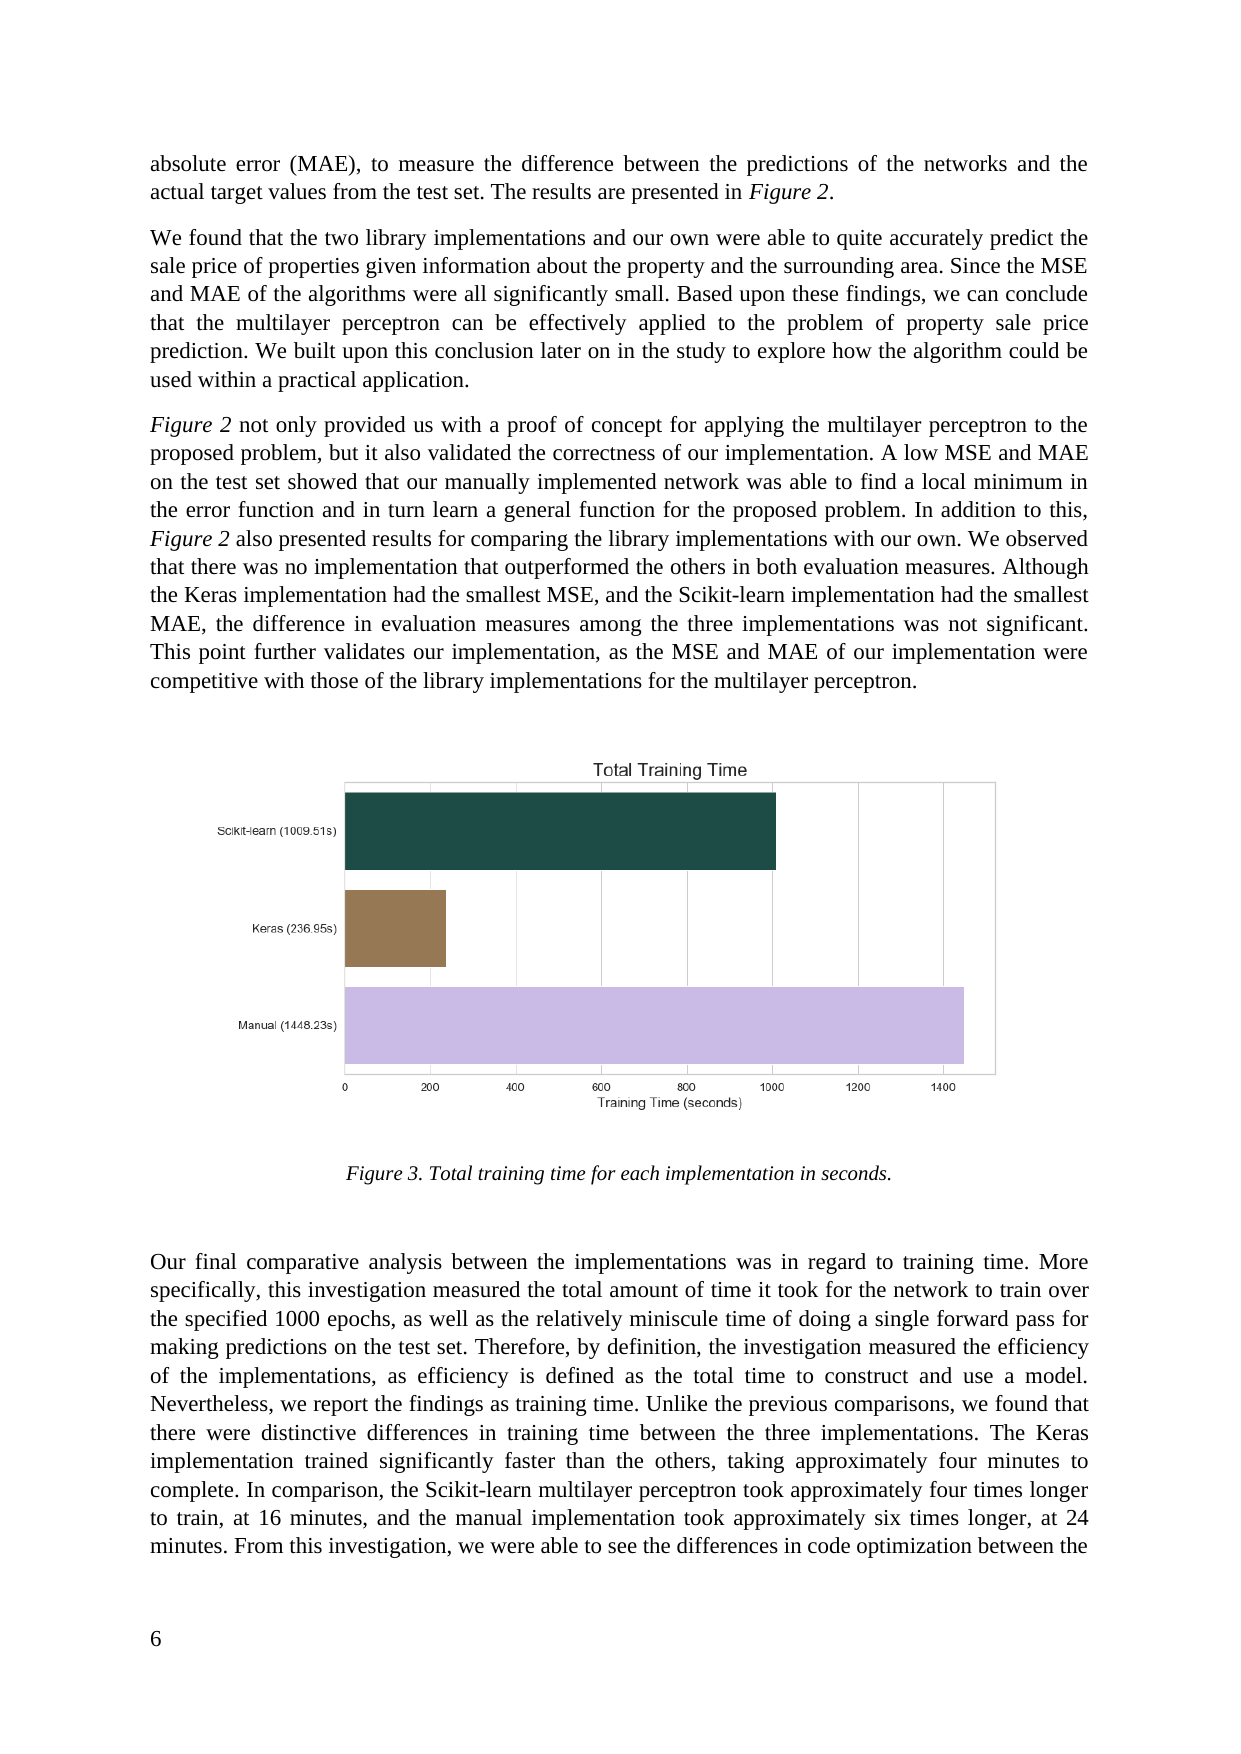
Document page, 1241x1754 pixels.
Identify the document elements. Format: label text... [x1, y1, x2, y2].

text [150, 150, 1090, 205]
text Figure 3. Total training time for each implementation in seconds. [150, 1160, 1090, 1184]
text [150, 1248, 1090, 1559]
picture [207, 758, 1033, 1115]
text We found that the two library implementations and our own were able to quite accurately predict the sale price of properties given information about the property and the surrounding area. Since the MSE and MAE of the algorithms were all significantly small. Based upon these findings, we can conclude that the multilayer perceptron can be effectively applied to the problem of property sale price prediction. We built upon this conclusion later on in the study to explore how the algorithm could be used within a practical application. [150, 223, 1090, 392]
text Figure 2 not only provided us with a proof of concept for applying the multilayer perceptron to the proposed problem, but it also validated the correctness of our implementation. A low MSE and MAE on the test set showed that our manually implemented network was able to find a local minimum in the error function and in turn learn a general function for the proposed problem. In addition to this, Figure 2 also presented results for comparing the library implementations with our own. We observed that there was no implementation that outperformed the others in both evaluation measures. Although the Keras implementation had the smallest MSE, and the Scikit-learn implementation had the smallest MAE, the difference in evaluation measures among the three implementations was not significant. This point further validates our implementation, as the MSE and MAE of our implementation were competitive with those of the library implementations for the multilayer perceptron. [150, 411, 1090, 693]
